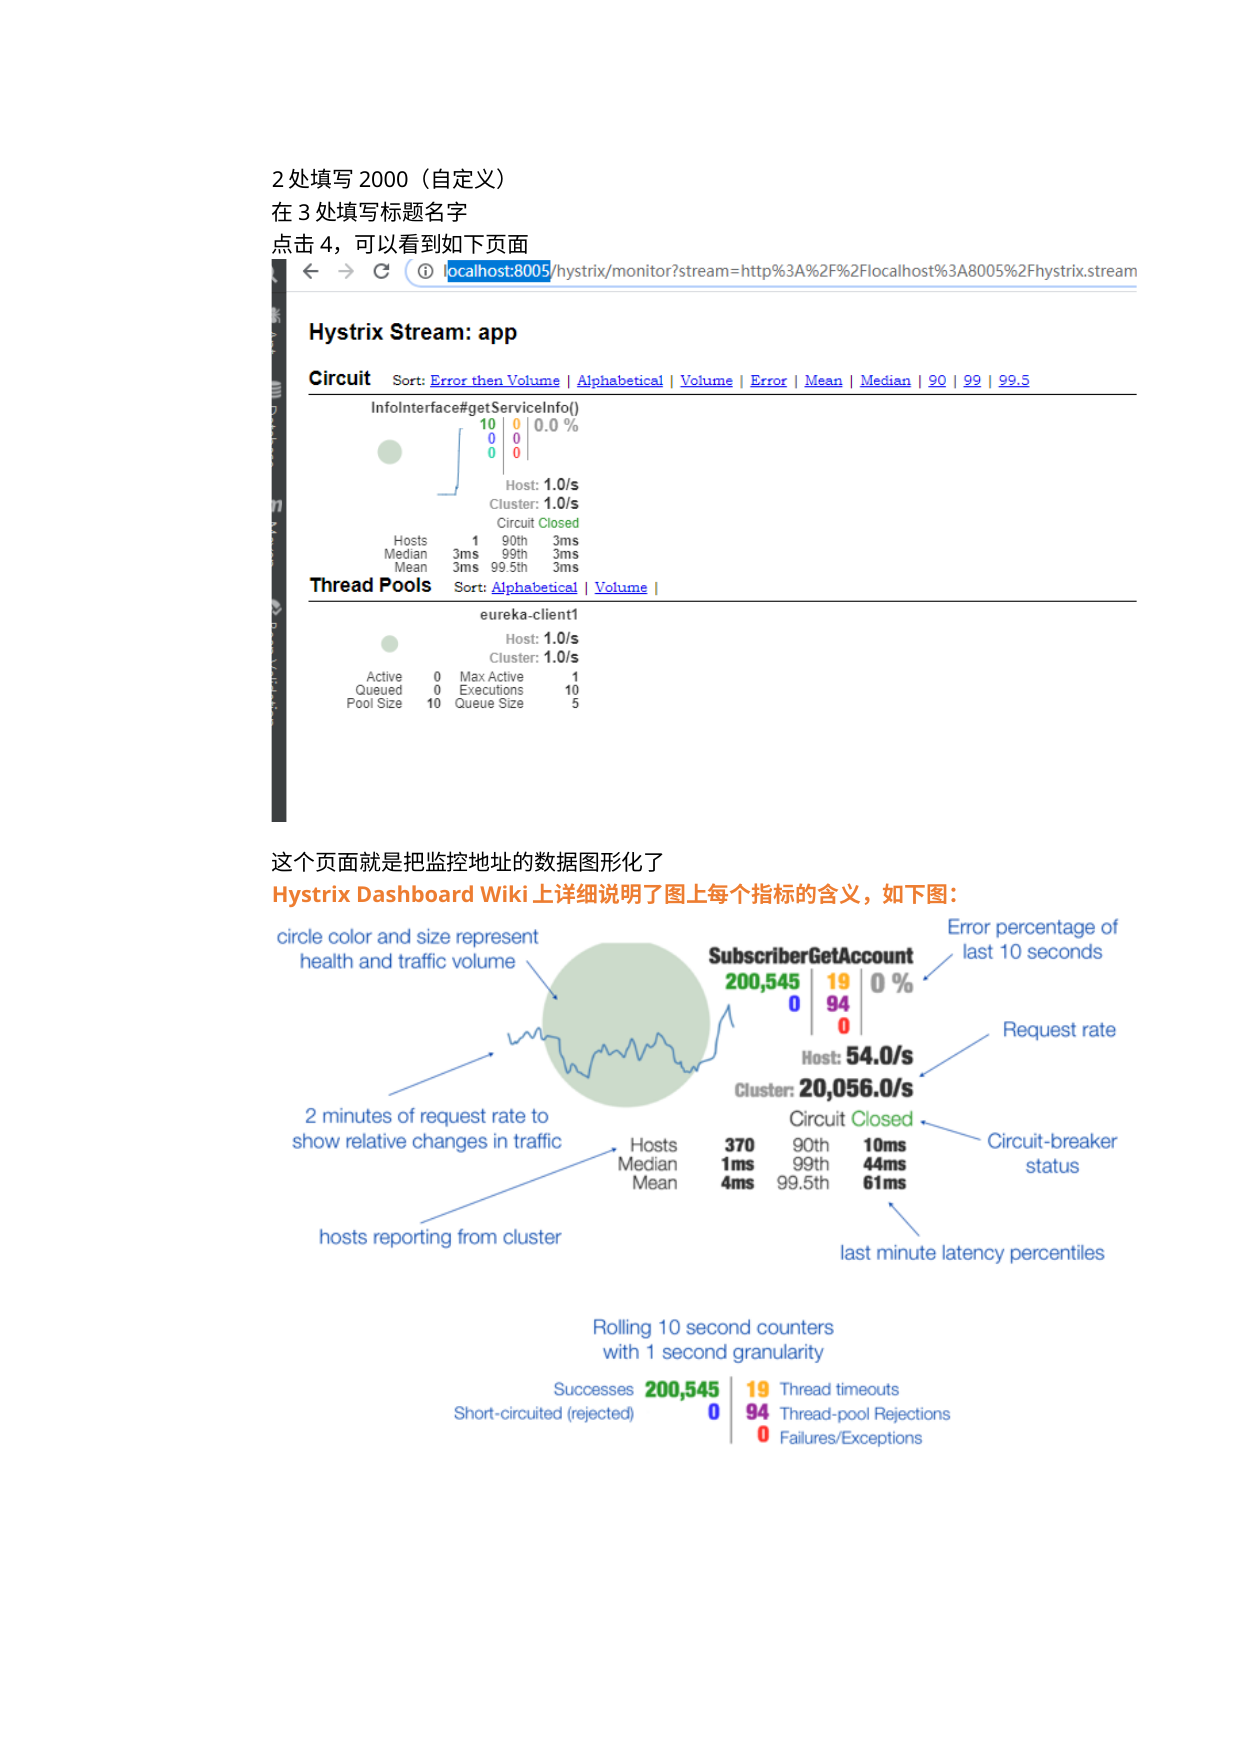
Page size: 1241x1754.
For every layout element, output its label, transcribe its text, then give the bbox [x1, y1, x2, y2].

list 点击4，可以看到如下页面 [272, 227, 1053, 259]
list 在3处填写标题名字 [272, 194, 1053, 227]
picture [271, 909, 1137, 1466]
picture [271, 259, 1137, 822]
list Hystrix Dashboard Wiki上详细说明了图上每个指标的含义，如下图： [272, 877, 1053, 909]
list 这个页面就是把监控地址的数据图形化了 [272, 844, 1053, 877]
list 2处填写2000（自定义） [272, 162, 1053, 194]
